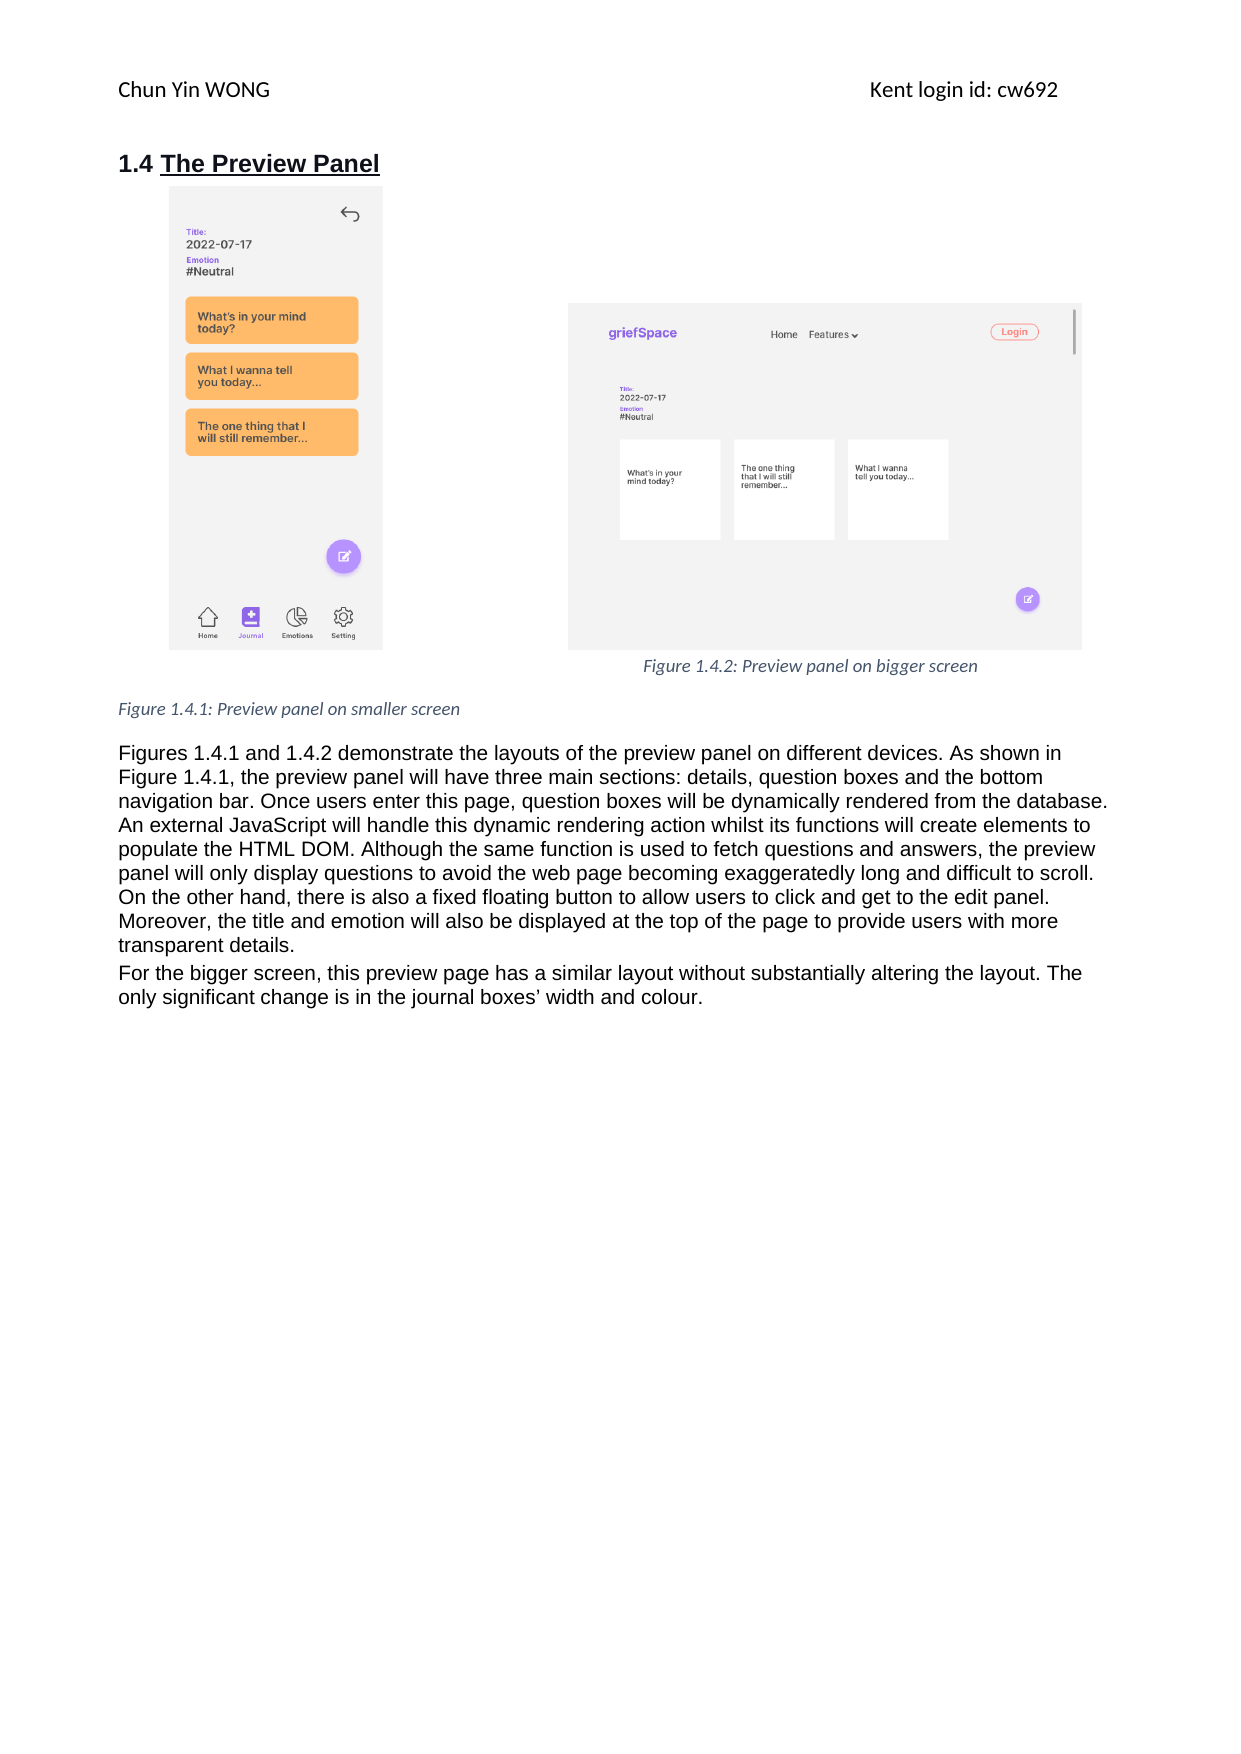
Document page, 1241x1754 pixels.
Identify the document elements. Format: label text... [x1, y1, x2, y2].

text For the bigger screen, this preview page has a similar layout without substantially altering the layout. The only significant change is in the journal boxes’ width and colour. [118, 961, 1122, 1009]
text Figure 1.4.1: Preview panel on smaller screen [118, 697, 1122, 720]
text Figure 1.4.2: Preview panel on bigger screen [643, 654, 1122, 677]
list The Preview Panel [118, 149, 1122, 178]
picture [568, 303, 1082, 650]
picture [168, 186, 383, 650]
text Figures 1.4.1 and 1.4.2 demonstrate the layouts of the preview panel on different devices. As shown in Figure 1.4.1, the preview panel will have three main sections: details, question boxes and the bottom navigation bar. Once users enter this page, question boxes will be dynamically rendered from the database. An external JavaScript will handle this dynamic rendering action whilst its functions will create elements to populate the HTML DOM. Although the same function is used to fetch questions and answers, the preview panel will only display questions to avoid the web page becoming exaggeratedly long and difficult to scroll. On the other hand, there is also a fixed floating button to allow users to click and get to the edit panel. Moreover, the title and emotion will also be displayed at the top of the page to provide users with more transparent details. [118, 741, 1122, 957]
